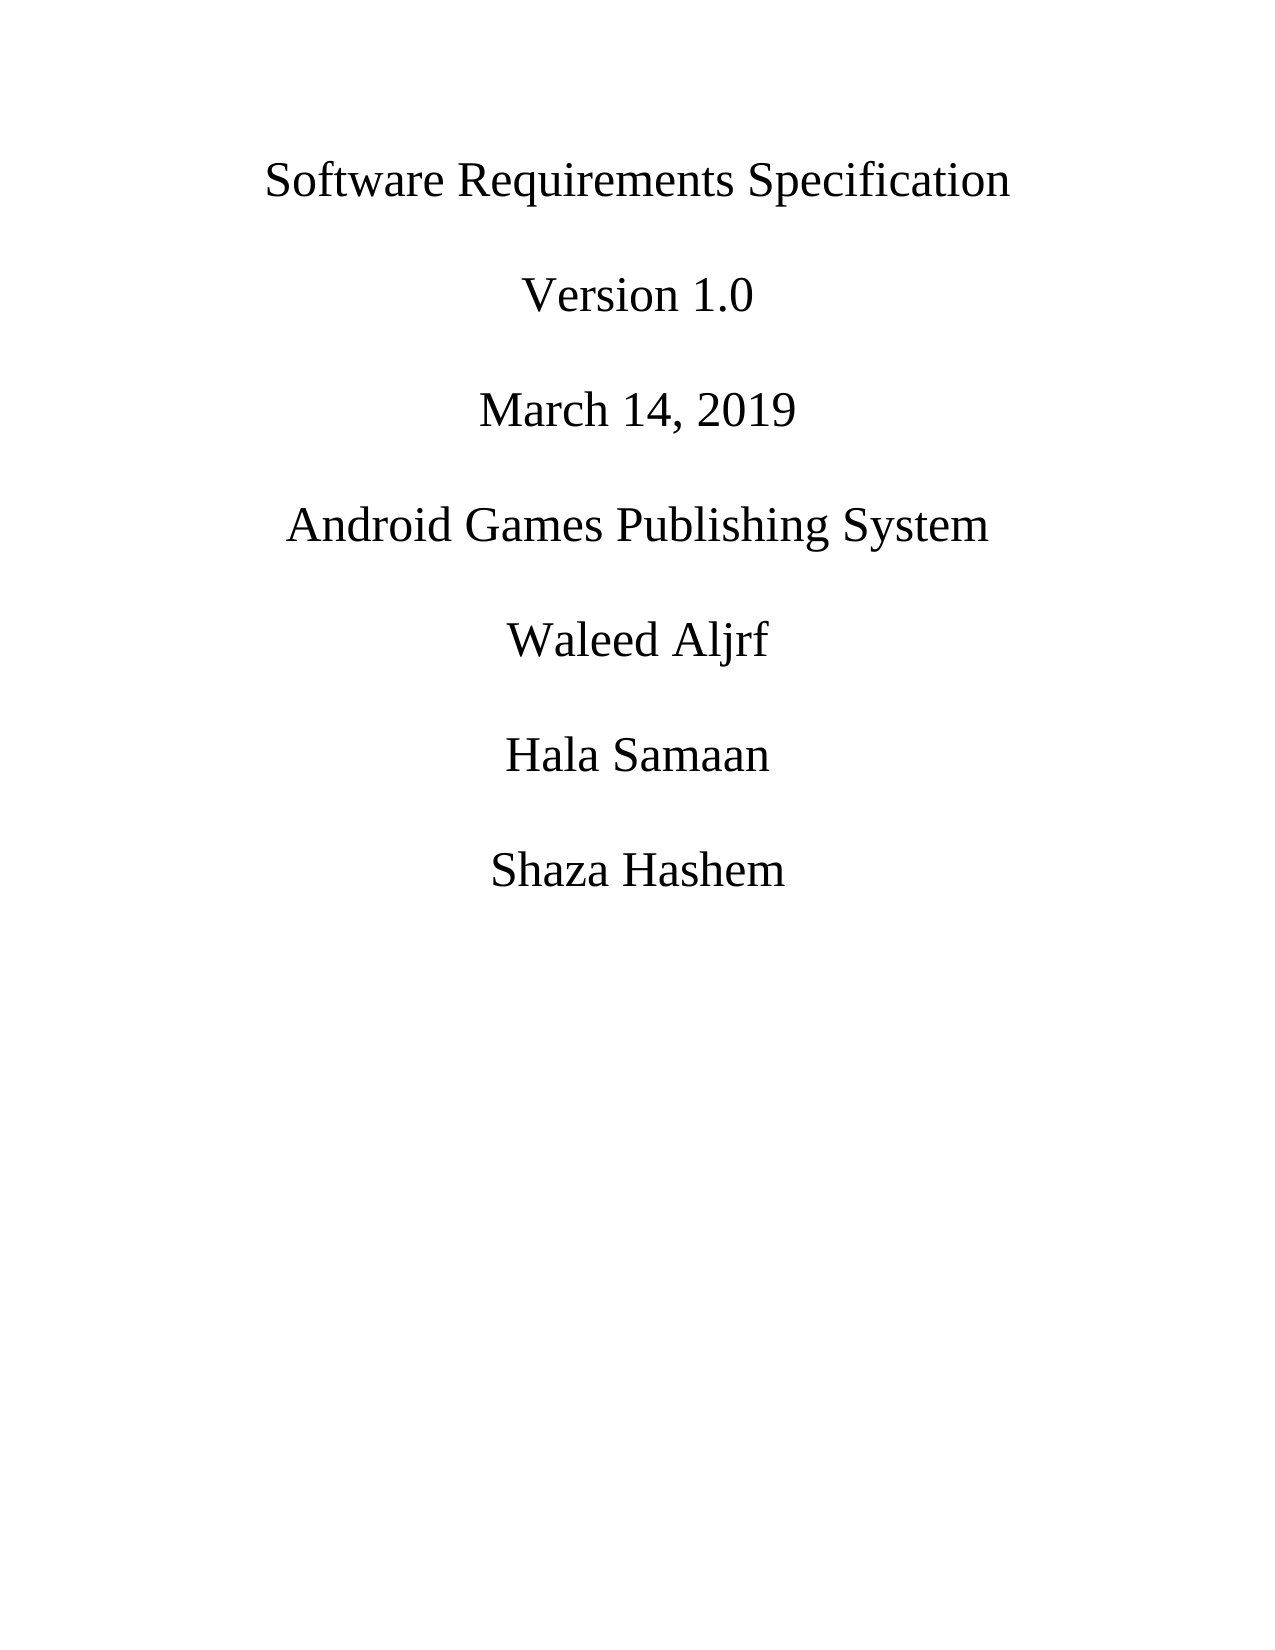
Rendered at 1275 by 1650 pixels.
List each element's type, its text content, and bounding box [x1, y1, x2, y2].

text Hala Samaan [187, 725, 1087, 782]
text Shaza Hashem [187, 840, 1087, 897]
text Version 1.0 [187, 265, 1087, 322]
text March 14, 2019 [187, 380, 1087, 437]
text Android Games Publishing System [187, 495, 1087, 552]
text Waleed Aljrf [187, 610, 1087, 667]
text Software Requirements Specification [187, 150, 1087, 207]
